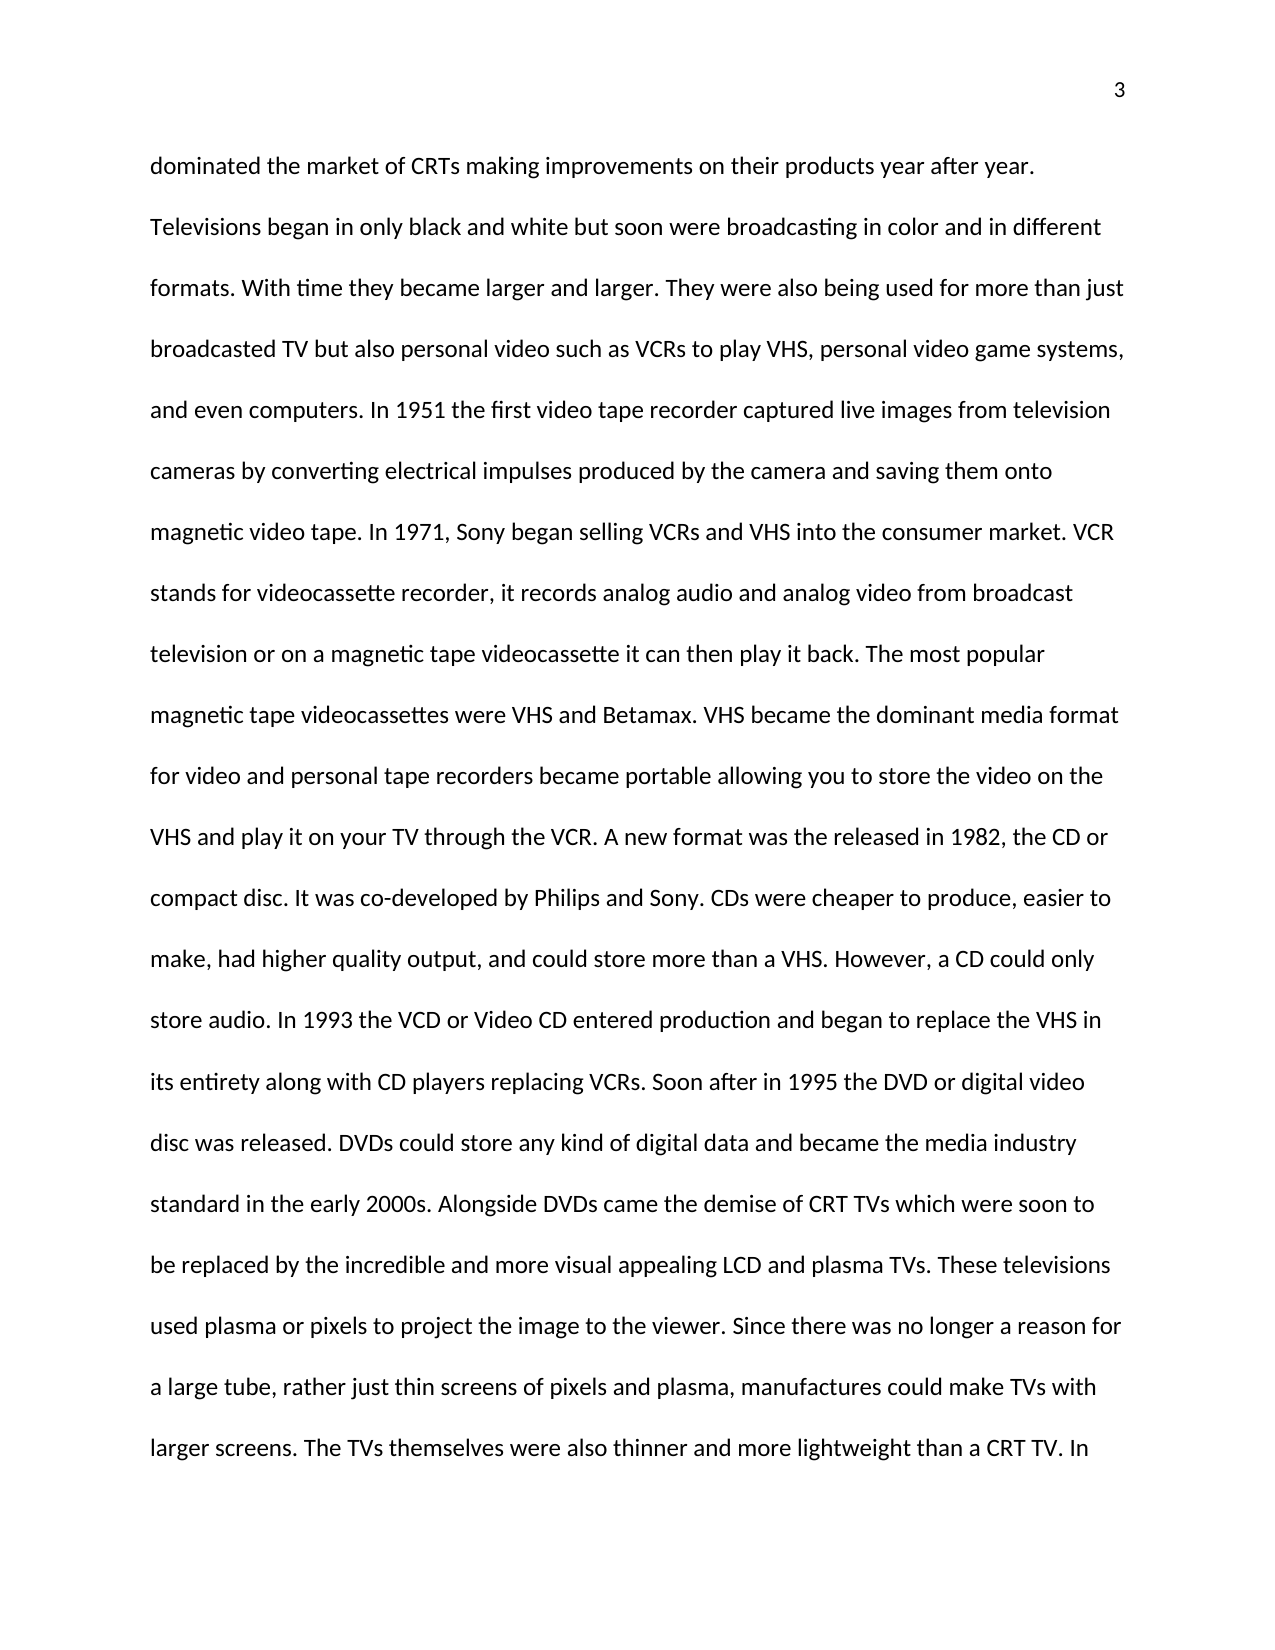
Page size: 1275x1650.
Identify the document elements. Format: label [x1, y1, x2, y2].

text [150, 150, 1125, 1462]
